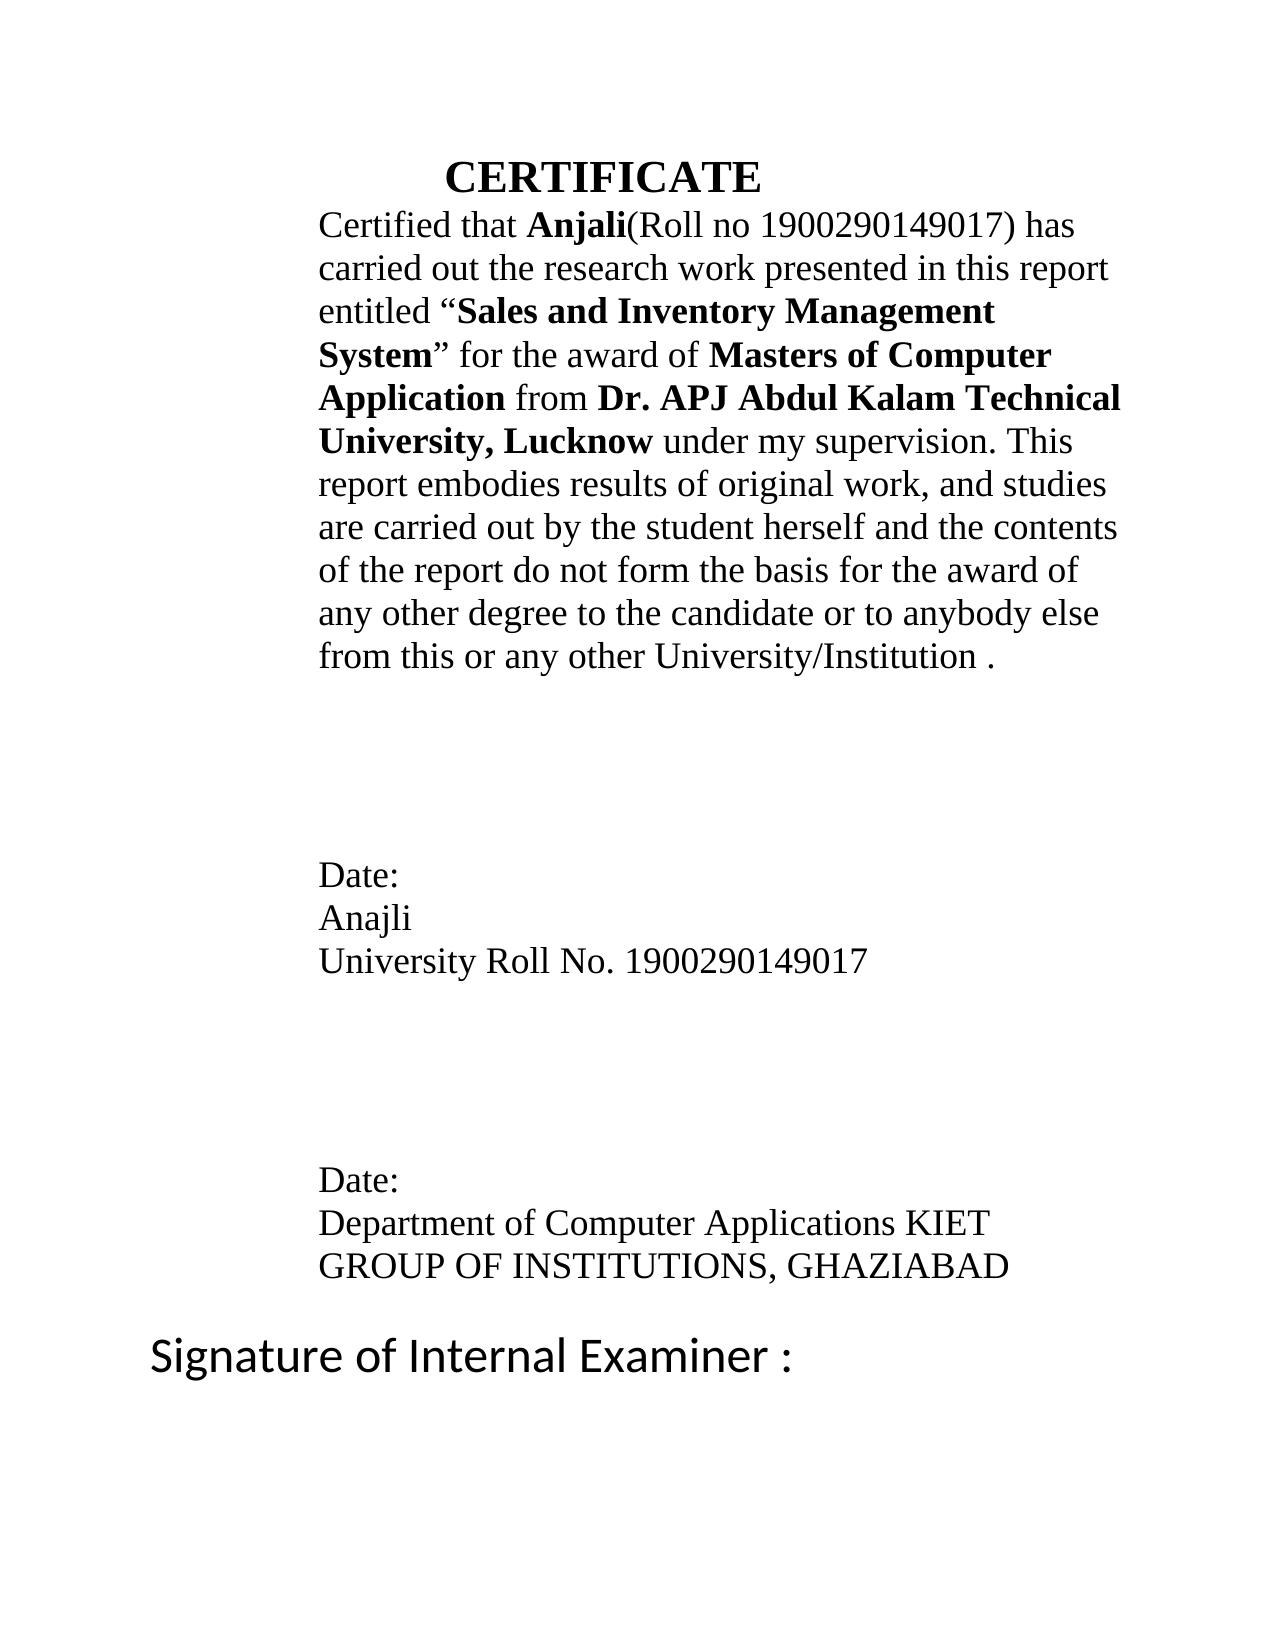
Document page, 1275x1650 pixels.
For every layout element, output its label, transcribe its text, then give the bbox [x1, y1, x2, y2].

text Signature of Internal Examiner : [150, 1287, 1125, 1385]
text Date: Anajli University Roll No. 1900290149017 [318, 852, 1125, 982]
text Date: Department of Computer Applications KIET GROUP OF INSTITUTIONS, GHAZIABAD [318, 1157, 1125, 1287]
text CERTIFICATE Certified that Anjali(Roll no 1900290149017) has carried out the research work presented in this report entitled “Sales and Inventory Management System” for the award of Masters of Computer Application from Dr. APJ Abdul Kalam Technical University, Lucknow under my supervision. This report embodies results of original work, and studies are carried out by the student herself and the contents of the report do not form the basis for the award of any other degree to the candidate or to anybody else from this or any other University/Institution . [318, 150, 1125, 677]
